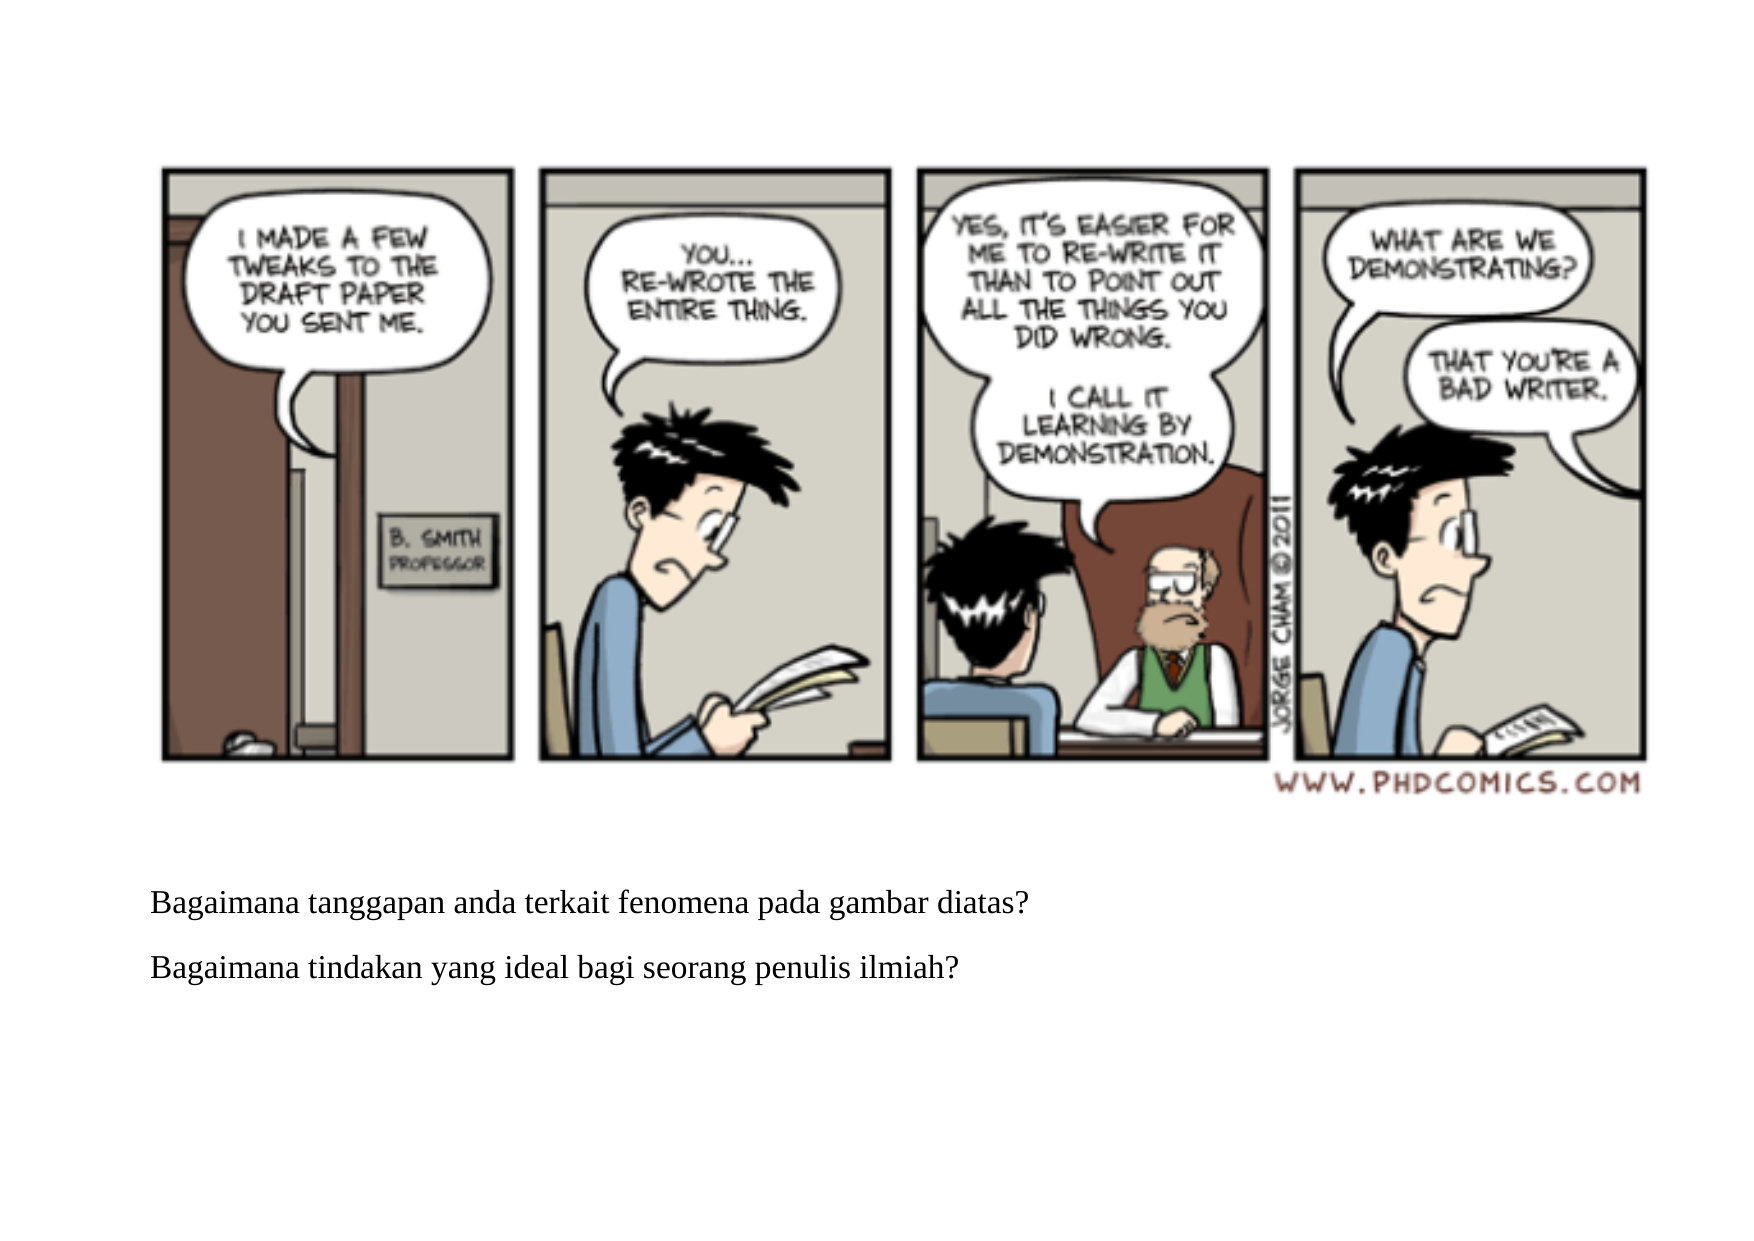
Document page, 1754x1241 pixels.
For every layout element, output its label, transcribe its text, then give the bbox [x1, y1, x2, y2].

picture [150, 150, 1660, 805]
text Bagaimana tindakan yang ideal bagi seorang penulis ilmiah? [150, 947, 1604, 985]
text Bagaimana tanggapan anda terkait fenomena pada gambar diatas? [150, 882, 1604, 921]
